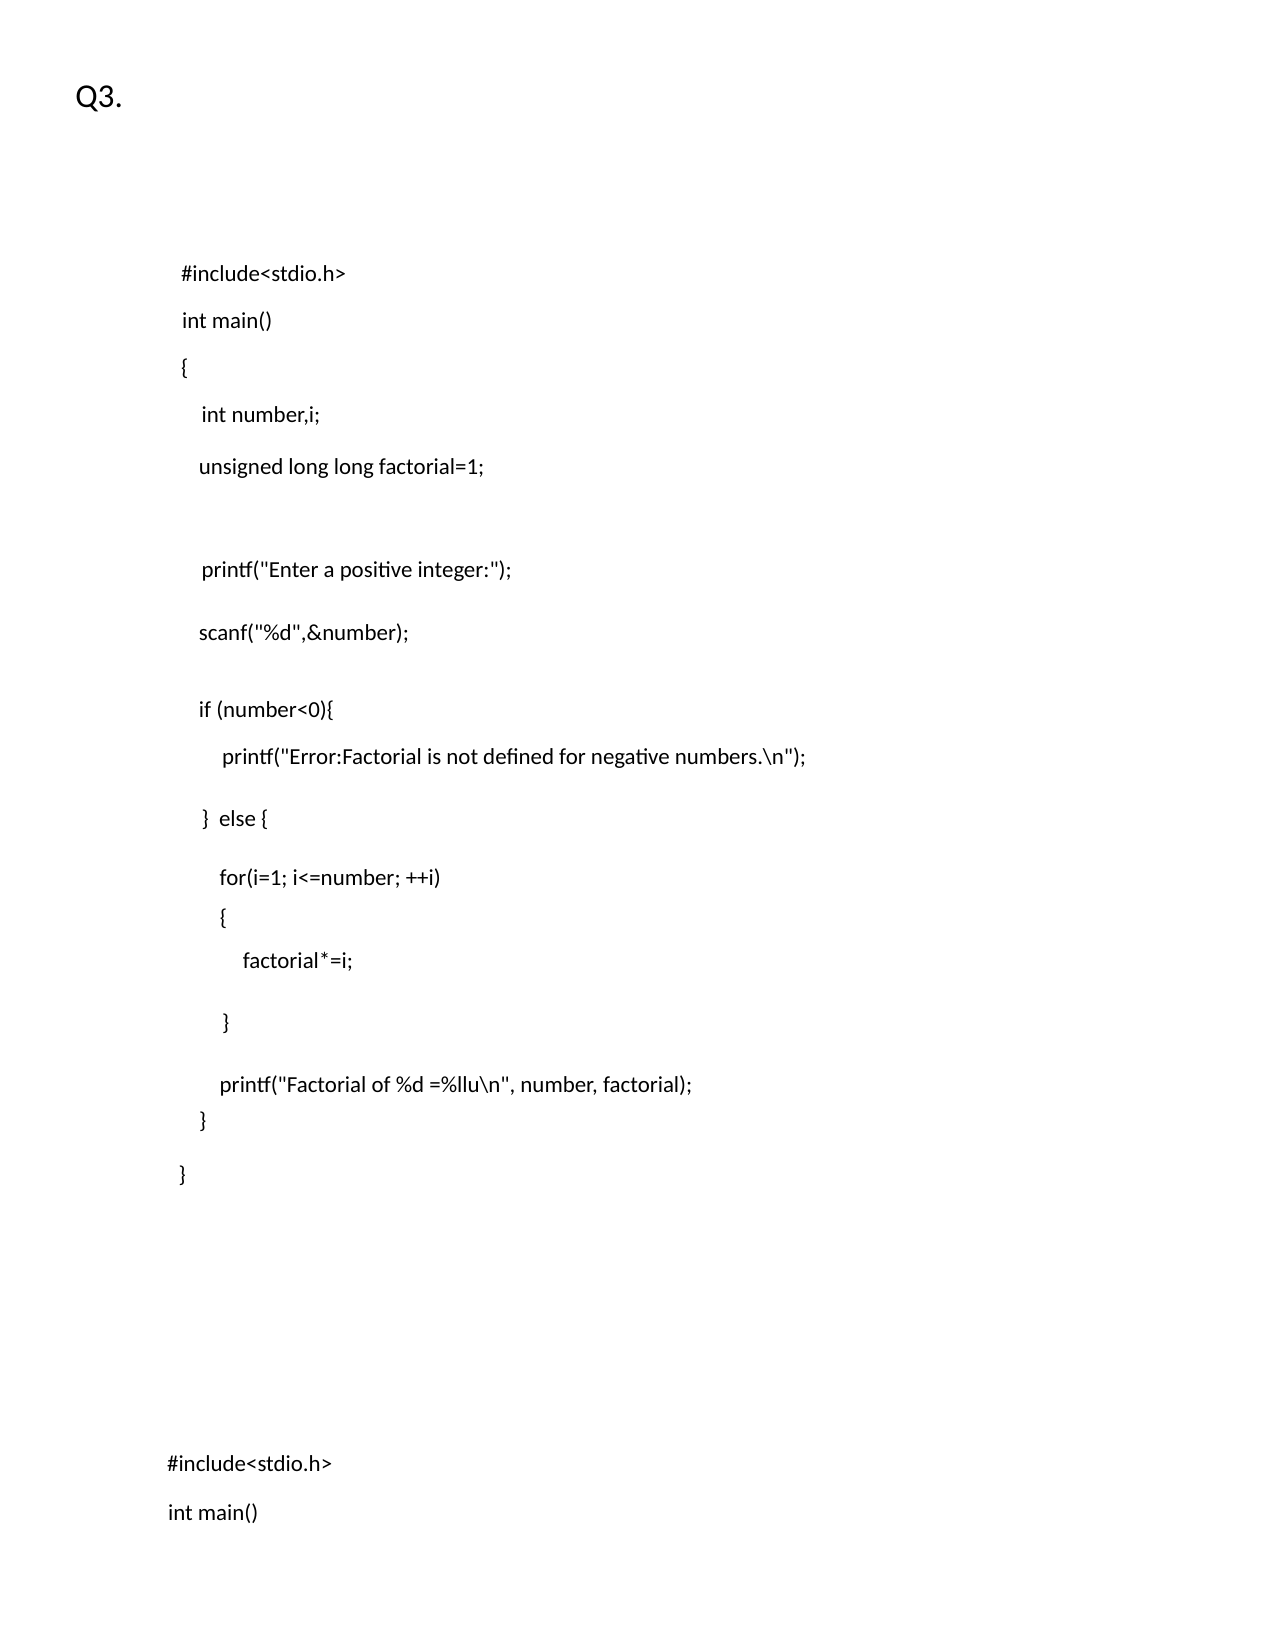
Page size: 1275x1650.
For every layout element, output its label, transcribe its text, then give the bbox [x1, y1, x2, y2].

text printf("Enter a positive integer:"); [181, 555, 807, 583]
text if (number<0){ [73, 696, 807, 723]
text scanf("%d",&number); [73, 618, 807, 646]
text printf("Factorial of %d =%llu\n", number, factorial); [73, 1071, 807, 1099]
text { [73, 903, 807, 931]
text } [181, 1008, 807, 1036]
text { [181, 353, 807, 382]
text unsigned long long factorial=1; [73, 452, 807, 480]
text #include<stdio.h> int main() [181, 259, 376, 334]
text printf("Error:Factorial is not defined for negative numbers.\n"); [181, 742, 807, 770]
text } [73, 1107, 807, 1134]
text } else { [181, 804, 807, 832]
text int number,i; [181, 401, 807, 428]
text } [73, 1160, 807, 1188]
text for(i=1; i<=number; ++i) [73, 863, 807, 891]
text factorial*=i; [181, 946, 807, 974]
text #include<stdio.h> int main() [167, 1449, 362, 1526]
